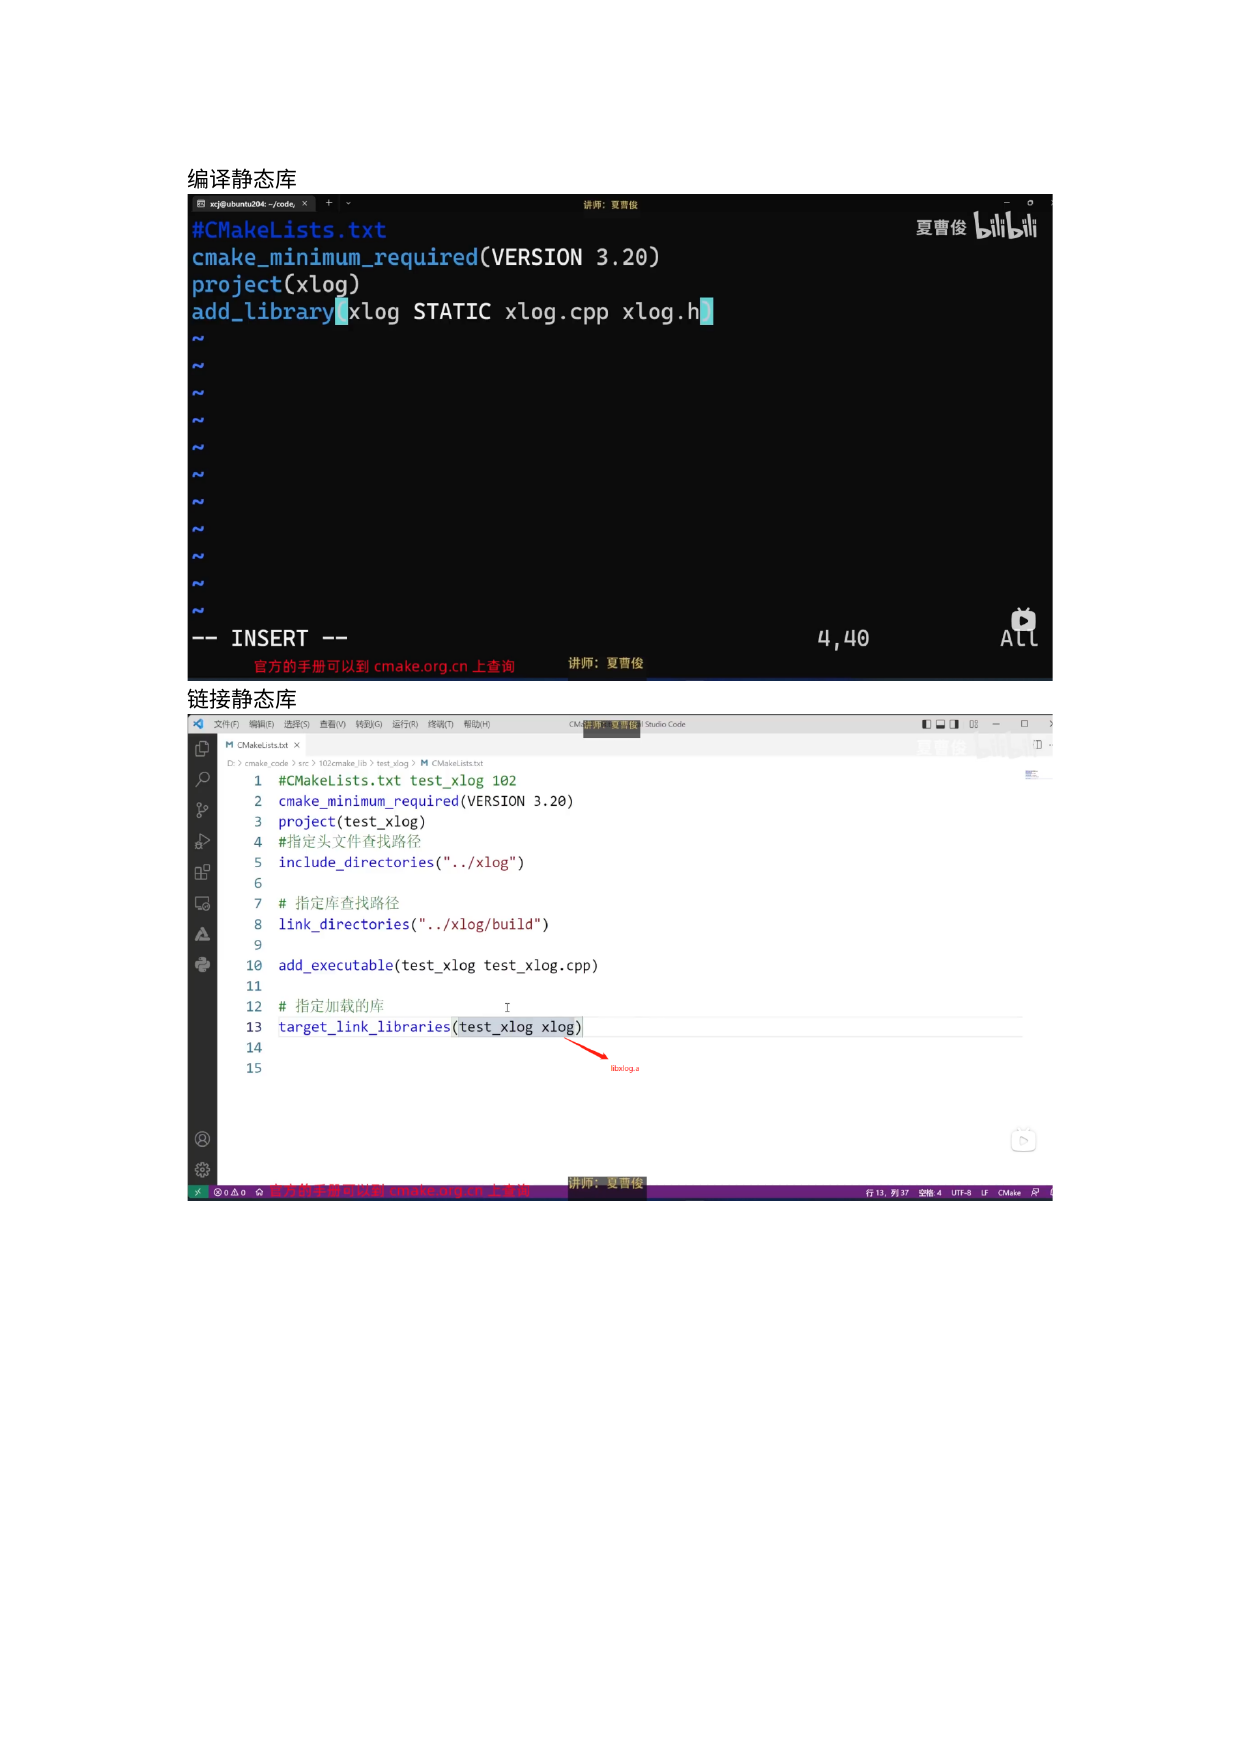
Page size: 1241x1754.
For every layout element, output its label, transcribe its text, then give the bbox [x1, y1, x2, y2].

text 链接静态库 [187, 682, 1053, 714]
picture [187, 194, 1053, 681]
text 编译静态库 [187, 162, 1053, 194]
picture [187, 714, 1053, 1201]
